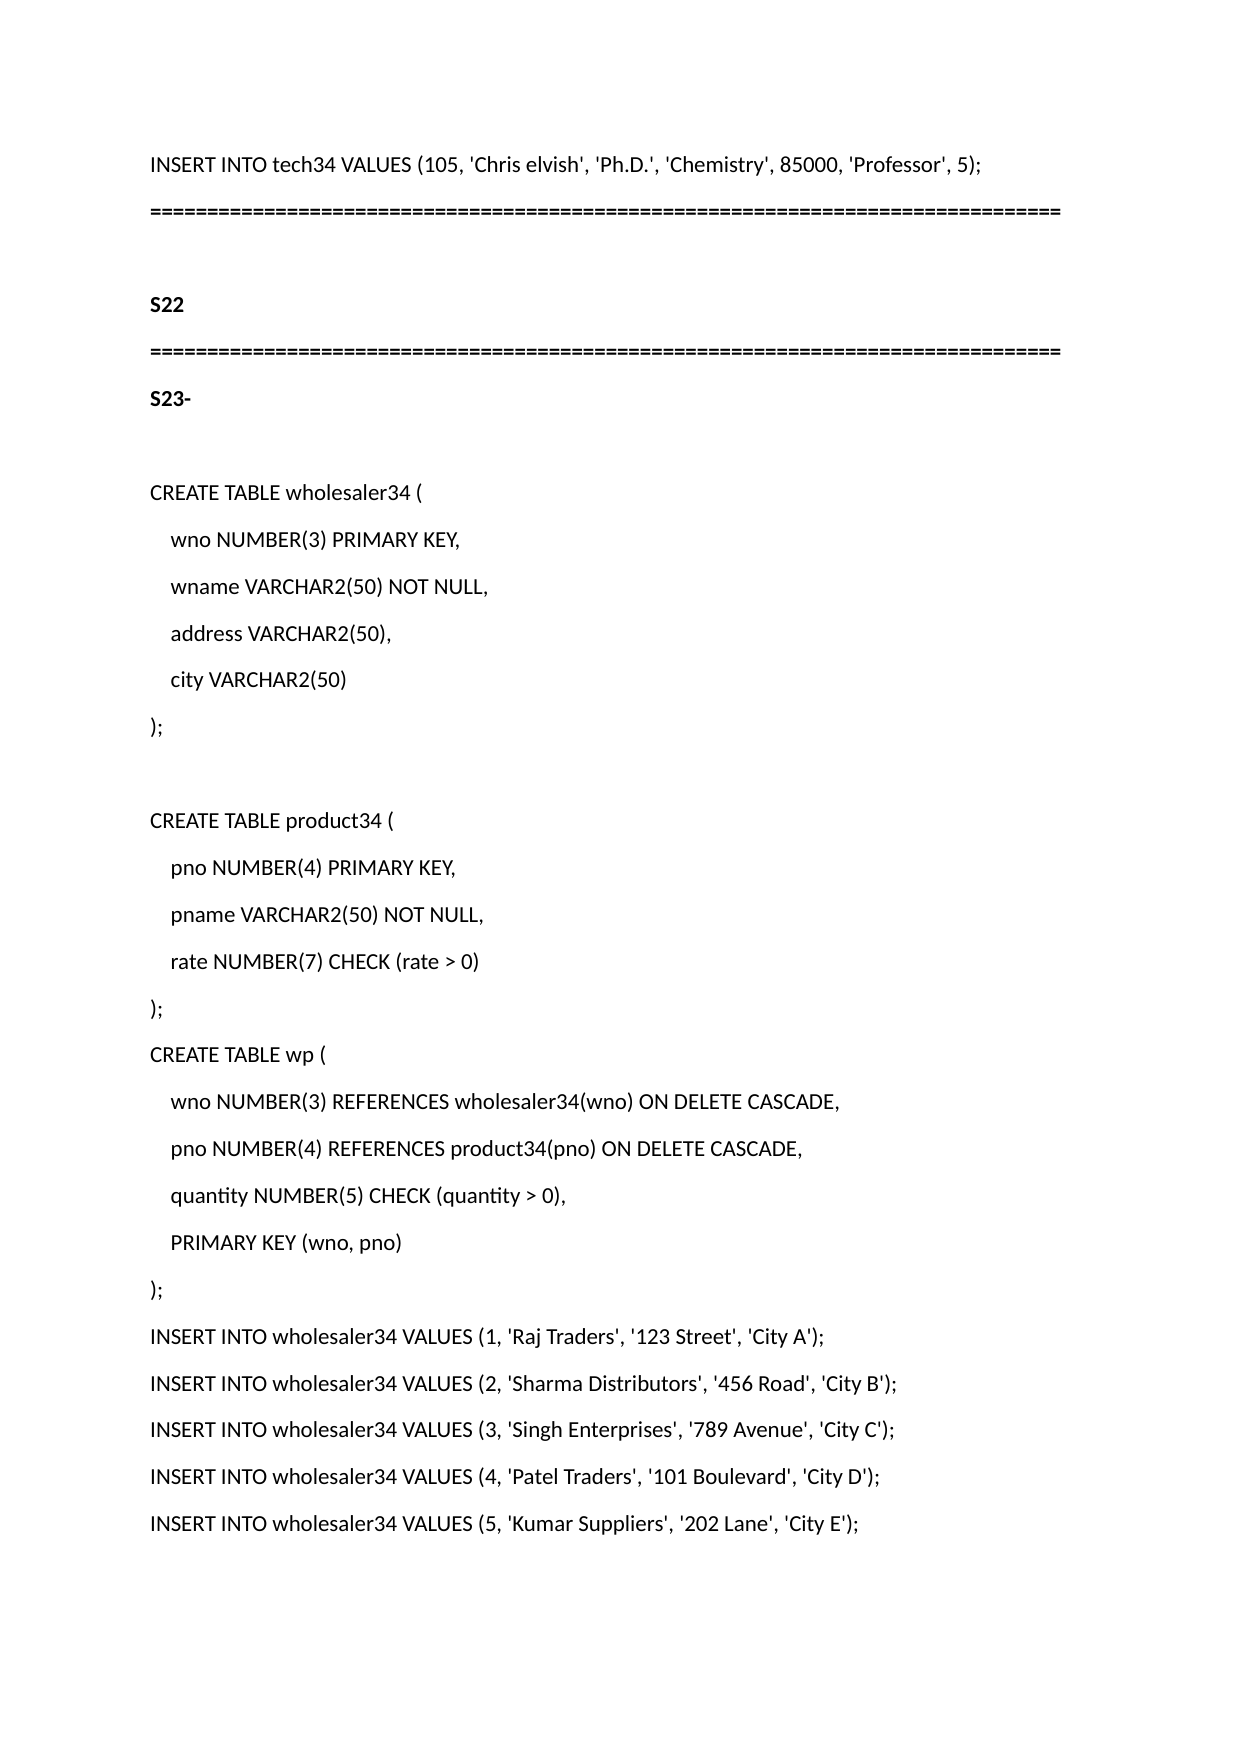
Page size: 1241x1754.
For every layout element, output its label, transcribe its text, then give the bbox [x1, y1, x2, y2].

text address VARCHAR2(50), [150, 619, 1090, 647]
text PRIMARY KEY (wno, pno) [150, 1228, 1090, 1256]
text INSERT INTO wholesaler34 VALUES (1, 'Raj Traders', '123 Street', 'City A'); [150, 1322, 1090, 1350]
text pname VARCHAR2(50) NOT NULL, [150, 900, 1090, 928]
text pno NUMBER(4) REFERENCES product34(pno) ON DELETE CASCADE, [150, 1134, 1090, 1162]
text ); [150, 712, 1090, 741]
text pno NUMBER(4) PRIMARY KEY, [150, 853, 1090, 881]
text INSERT INTO wholesaler34 VALUES (3, 'Singh Enterprises', '789 Avenue', 'City C'); [150, 1416, 1090, 1444]
text wno NUMBER(3) REFERENCES wholesaler34(wno) ON DELETE CASCADE, [150, 1087, 1090, 1116]
text city VARCHAR2(50) [150, 666, 1090, 694]
text rate NUMBER(7) CHECK (rate > 0) [150, 947, 1090, 975]
text ================================================================================ [150, 197, 1090, 225]
text ================================================================================ [150, 337, 1090, 366]
text S23- [150, 384, 1090, 412]
text INSERT INTO wholesaler34 VALUES (5, 'Kumar Suppliers', '202 Lane', 'City E'); [150, 1509, 1090, 1537]
text wno NUMBER(3) PRIMARY KEY, [150, 525, 1090, 553]
text ); [150, 994, 1090, 1022]
text INSERT INTO wholesaler34 VALUES (2, 'Sharma Distributors', '456 Road', 'City B'); [150, 1369, 1090, 1397]
text ); [150, 1275, 1090, 1303]
text INSERT INTO wholesaler34 VALUES (4, 'Patel Traders', '101 Boulevard', 'City D'); [150, 1462, 1090, 1491]
text CREATE TABLE wp ( [150, 1041, 1090, 1069]
text wname VARCHAR2(50) NOT NULL, [150, 572, 1090, 600]
text CREATE TABLE wholesaler34 ( [150, 478, 1090, 506]
text S22 [150, 291, 1090, 319]
text quantity NUMBER(5) CHECK (quantity > 0), [150, 1181, 1090, 1209]
text INSERT INTO tech34 VALUES (105, 'Chris elvish', 'Ph.D.', 'Chemistry', 85000, 'Professor', 5); [150, 150, 1090, 178]
text CREATE TABLE product34 ( [150, 806, 1090, 834]
